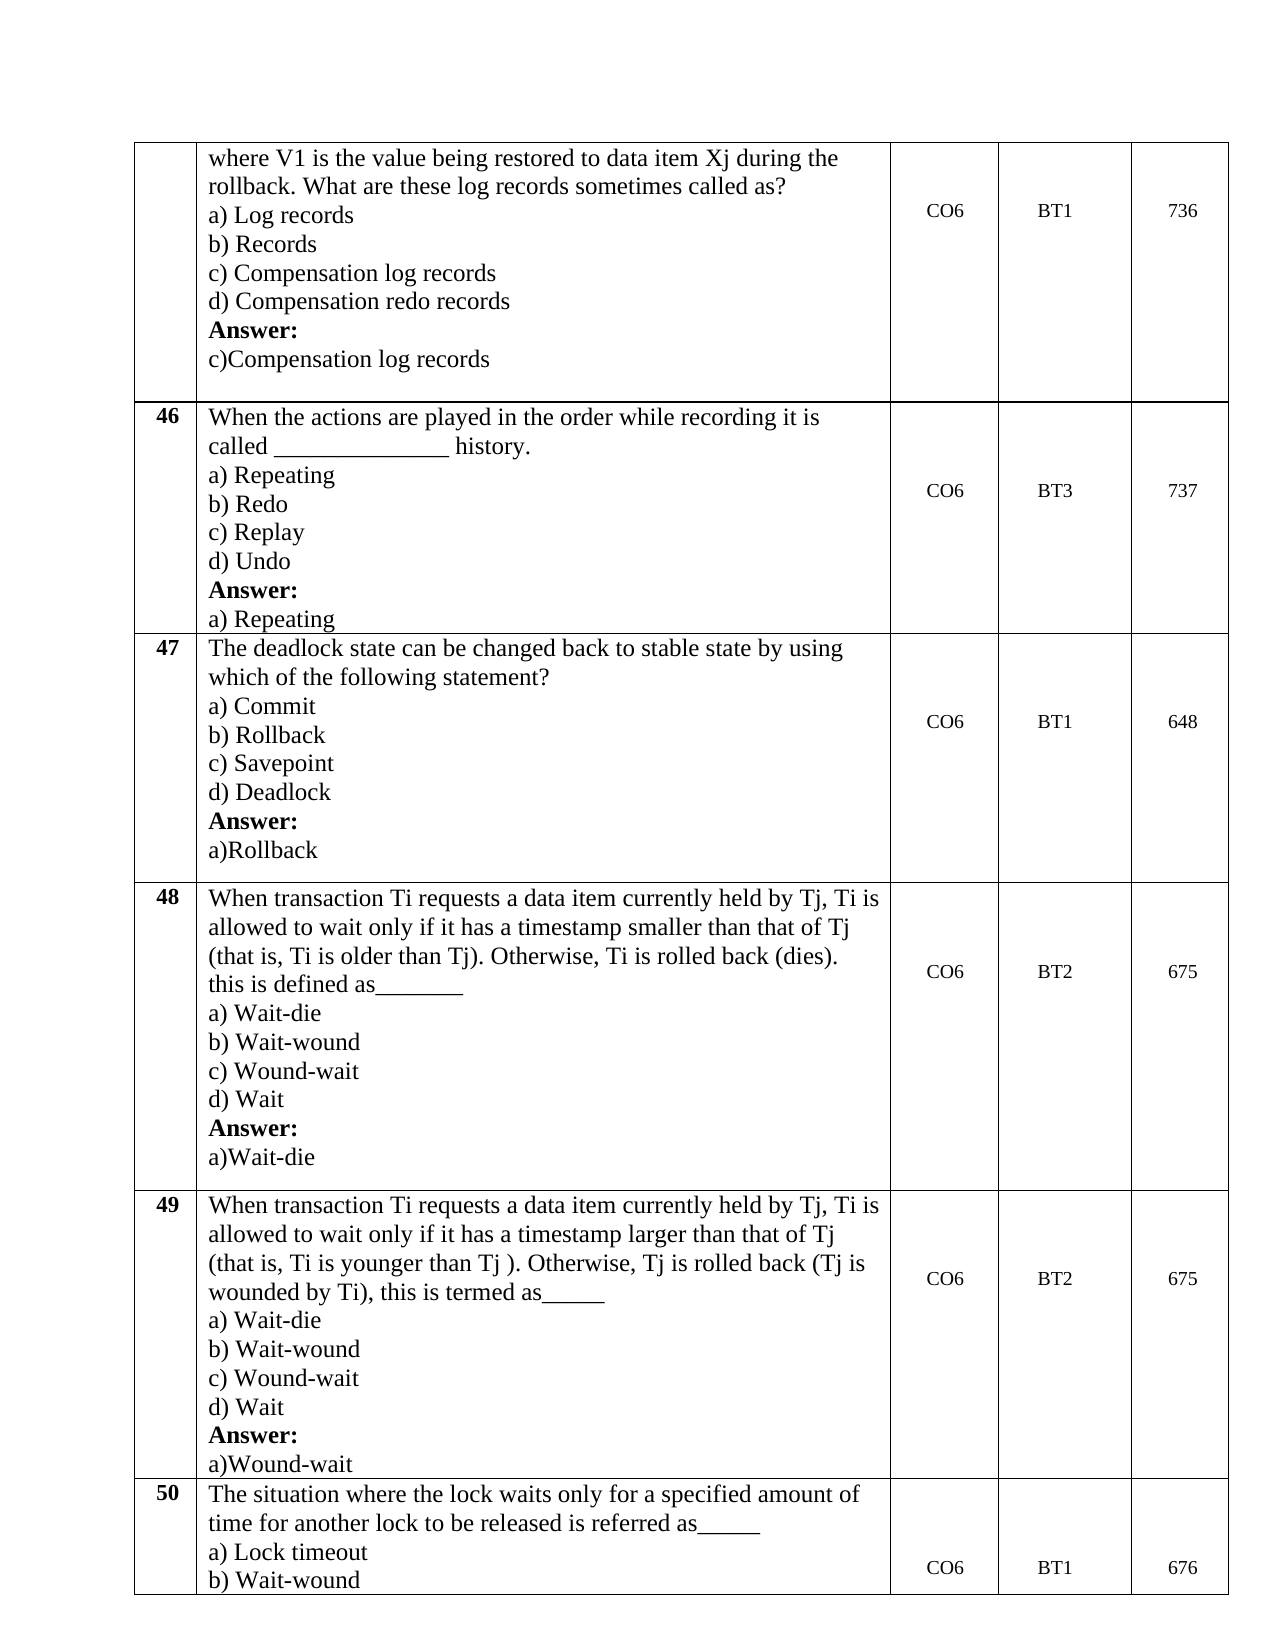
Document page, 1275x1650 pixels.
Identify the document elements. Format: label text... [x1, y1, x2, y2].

table_cell 49 [135, 1191, 196, 1478]
table_cell When transaction Ti requests a data item currently held by Tj, Ti is allowed to wait only if it has a timestamp smaller than that of Tj (that is, Ti is older than Tj). Otherwise, Ti is rolled back (dies). this is defined as_______ a) Wait-die b) Wait-wound c) Wound-wait d) Wait Answer: a)Wait-die [197, 883, 890, 1189]
table_cell 736 [1132, 143, 1228, 401]
table_cell 47 [135, 634, 196, 882]
table_cell BT2 [999, 1191, 1131, 1478]
table_cell 45 [135, 143, 196, 401]
table_cell BT2 [999, 883, 1131, 1189]
table_cell CO6 [891, 883, 998, 1189]
table_cell CO6 [891, 1191, 998, 1478]
table_cell 46 [135, 403, 196, 632]
table_cell 675 [1132, 883, 1228, 1189]
table_cell 648 [1132, 634, 1228, 882]
table_cell BT3 [999, 403, 1131, 632]
table_cell CO6 [891, 143, 998, 401]
table_cell When the actions are played in the order while recording it is called ______________ history. a) Repeating b) Redo c) Replay d) Undo Answer: a) Repeating [197, 403, 890, 632]
table_cell CO6 [891, 403, 998, 632]
table_cell 48 [135, 883, 196, 1189]
table_cell CO6 [891, 634, 998, 882]
table_cell BT1 [999, 1479, 1131, 1594]
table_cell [197, 143, 890, 401]
table_cell BT1 [999, 143, 1131, 401]
table_cell 737 [1132, 403, 1228, 632]
table_cell CO6 [891, 1479, 998, 1594]
table_cell BT1 [999, 634, 1131, 882]
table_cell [197, 1479, 890, 1594]
table_cell 50 [135, 1479, 196, 1594]
table_cell When transaction Ti requests a data item currently held by Tj, Ti is allowed to wait only if it has a timestamp larger than that of Tj (that is, Ti is younger than Tj ). Otherwise, Tj is rolled back (Tj is wounded by Ti), this is termed as_____ a) Wait-die b) Wait-wound c) Wound-wait d) Wait Answer: a)Wound-wait [197, 1191, 890, 1478]
table_cell The deadlock state can be changed back to stable state by using which of the following statement? a) Commit b) Rollback c) Savepoint d) Deadlock Answer: a)Rollback [197, 634, 890, 882]
table_cell 676 [1132, 1479, 1228, 1594]
table_cell 675 [1132, 1191, 1228, 1478]
